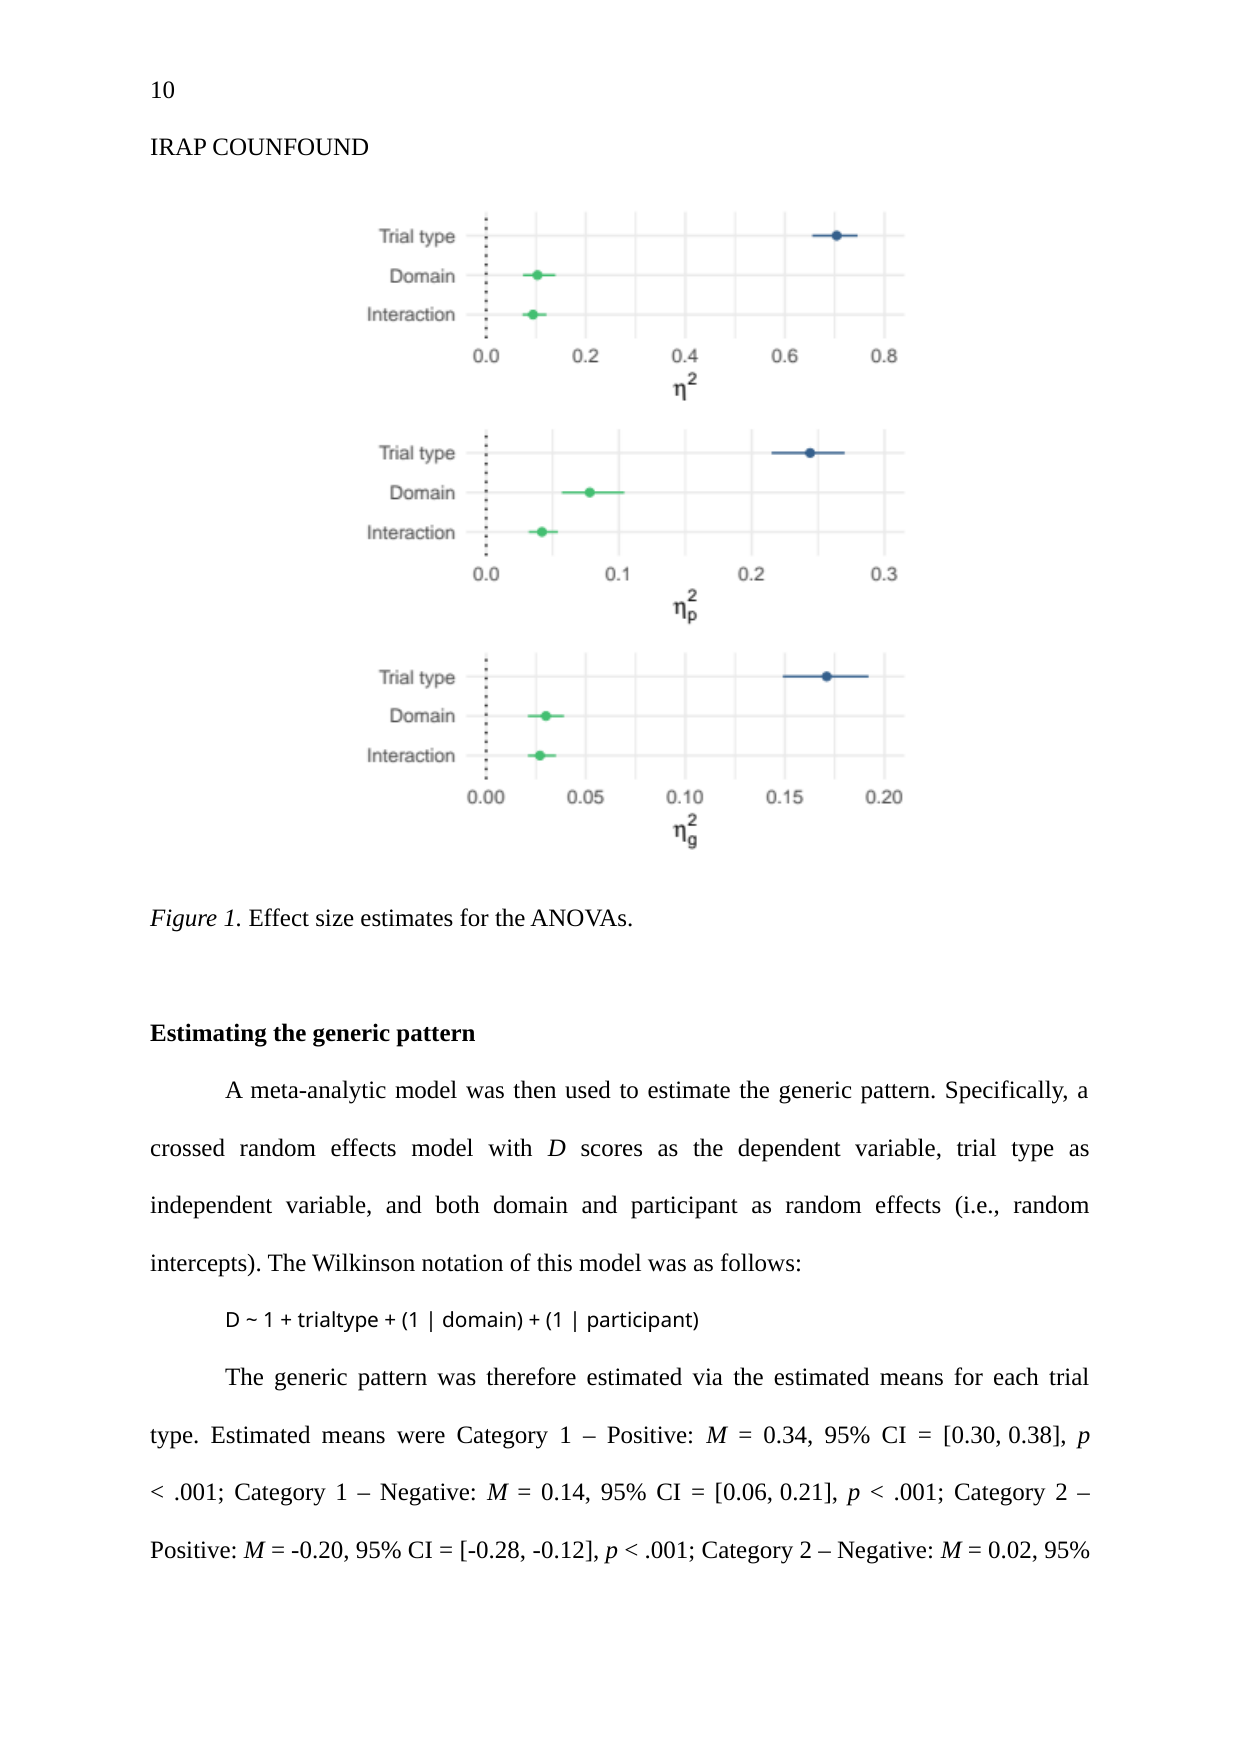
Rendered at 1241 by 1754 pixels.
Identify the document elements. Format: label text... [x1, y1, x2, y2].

subtitle Estimating the generic pattern [150, 1018, 1090, 1047]
title Figure 1. Effect size estimates for the ANOVAs. [150, 903, 1090, 932]
text D ~ 1 + trialtype + (1 | domain) + (1 | participant) [150, 1305, 1090, 1334]
text A meta-analytic model was then used to estimate the generic pattern. Specifically, a crossed random effects model with D scores as the dependent variable, trial type as independent variable, and both domain and participant as random effects (i.e., random intercepts). The Wilkinson notation of this model was as follows: [150, 1075, 1090, 1277]
